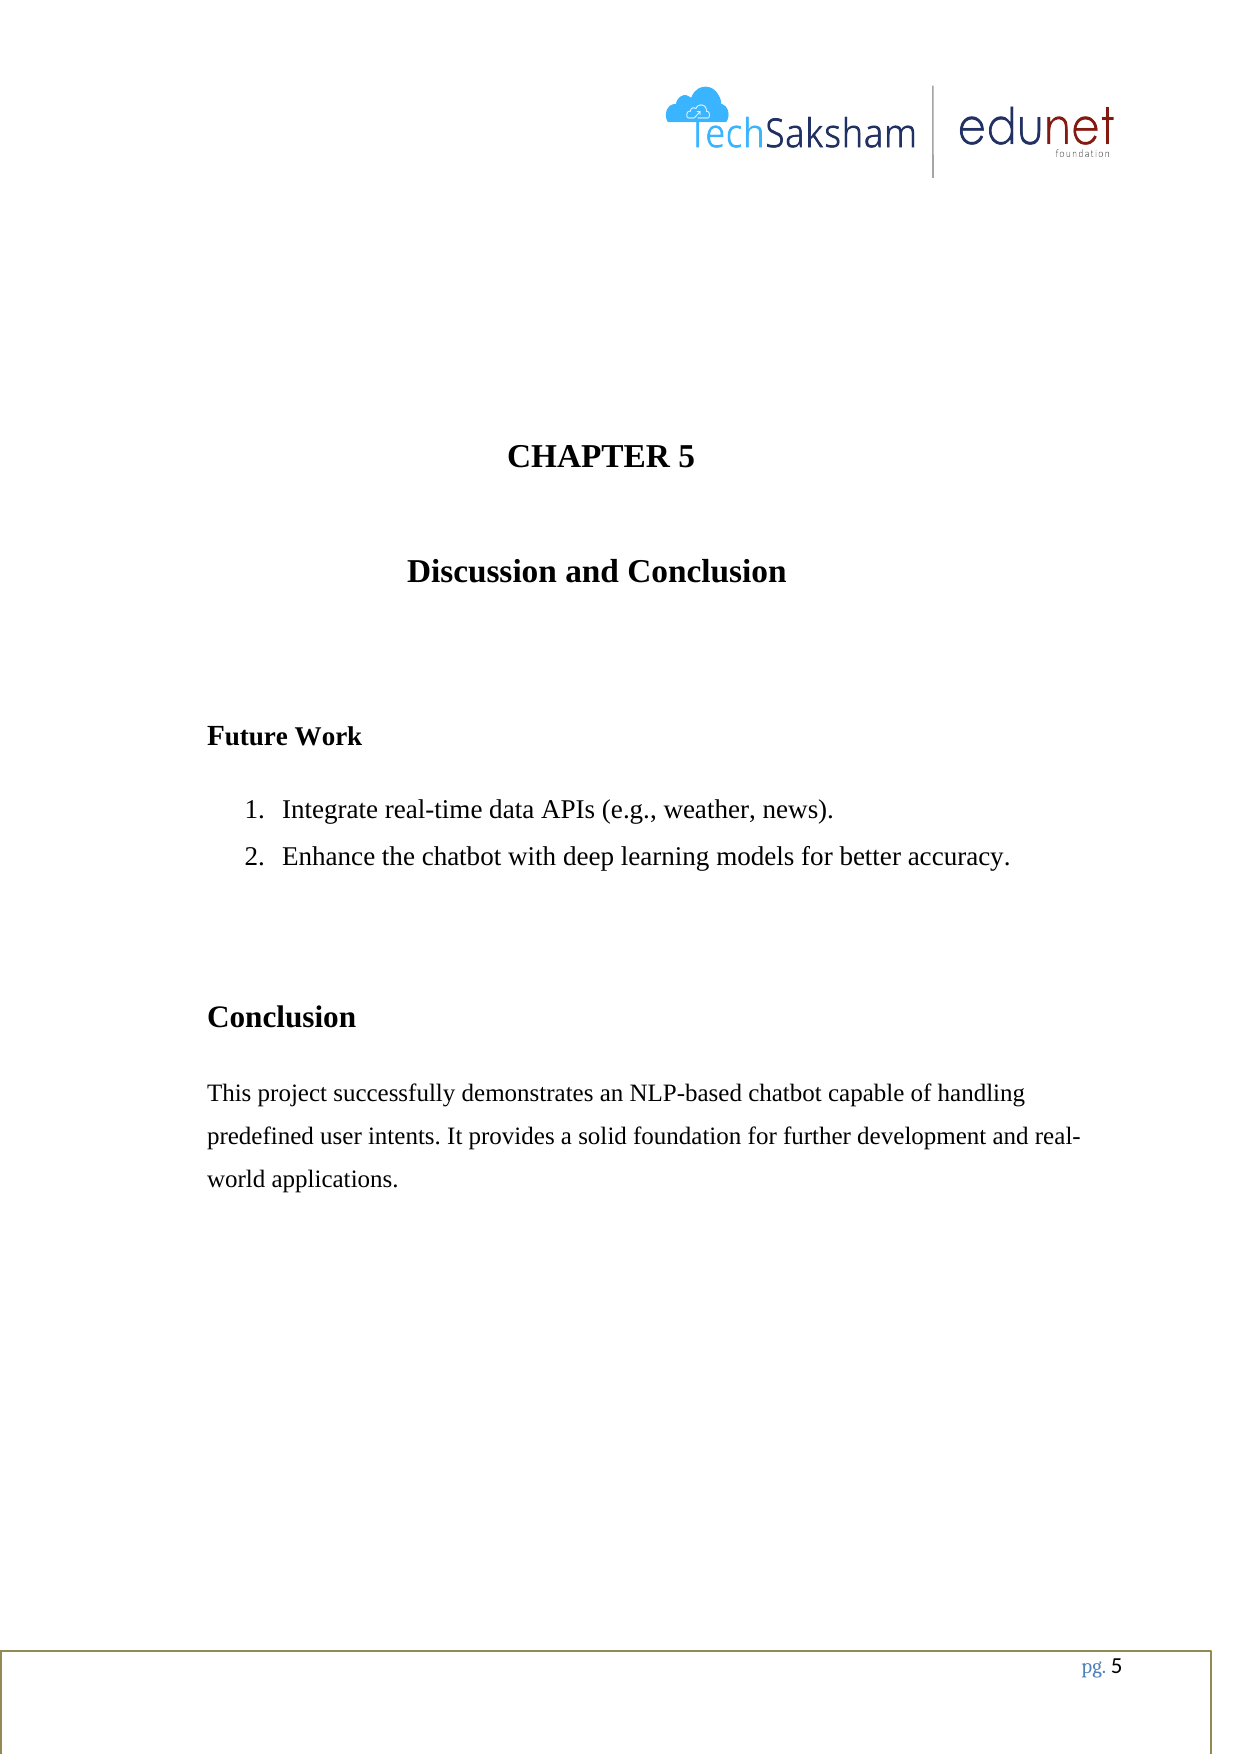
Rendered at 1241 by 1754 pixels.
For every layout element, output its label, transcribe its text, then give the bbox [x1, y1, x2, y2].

text CHAPTER 5 [432, 437, 1122, 475]
picture [953, 99, 1121, 164]
list Enhance the chatbot with deep learning models for better accuracy. [244, 840, 1122, 871]
text Discussion and Conclusion [207, 552, 1122, 590]
text Future Work [207, 718, 1122, 751]
subtitle Conclusion [207, 999, 1122, 1035]
list Integrate real-time data APIs (e.g., weather, news). [244, 793, 1122, 824]
text This project successfully demonstrates an NLP-based chatbot capable of handling predefined user intents. It provides a solid foundation for further development and real-world applications. [207, 1078, 1122, 1193]
picture [660, 79, 921, 154]
